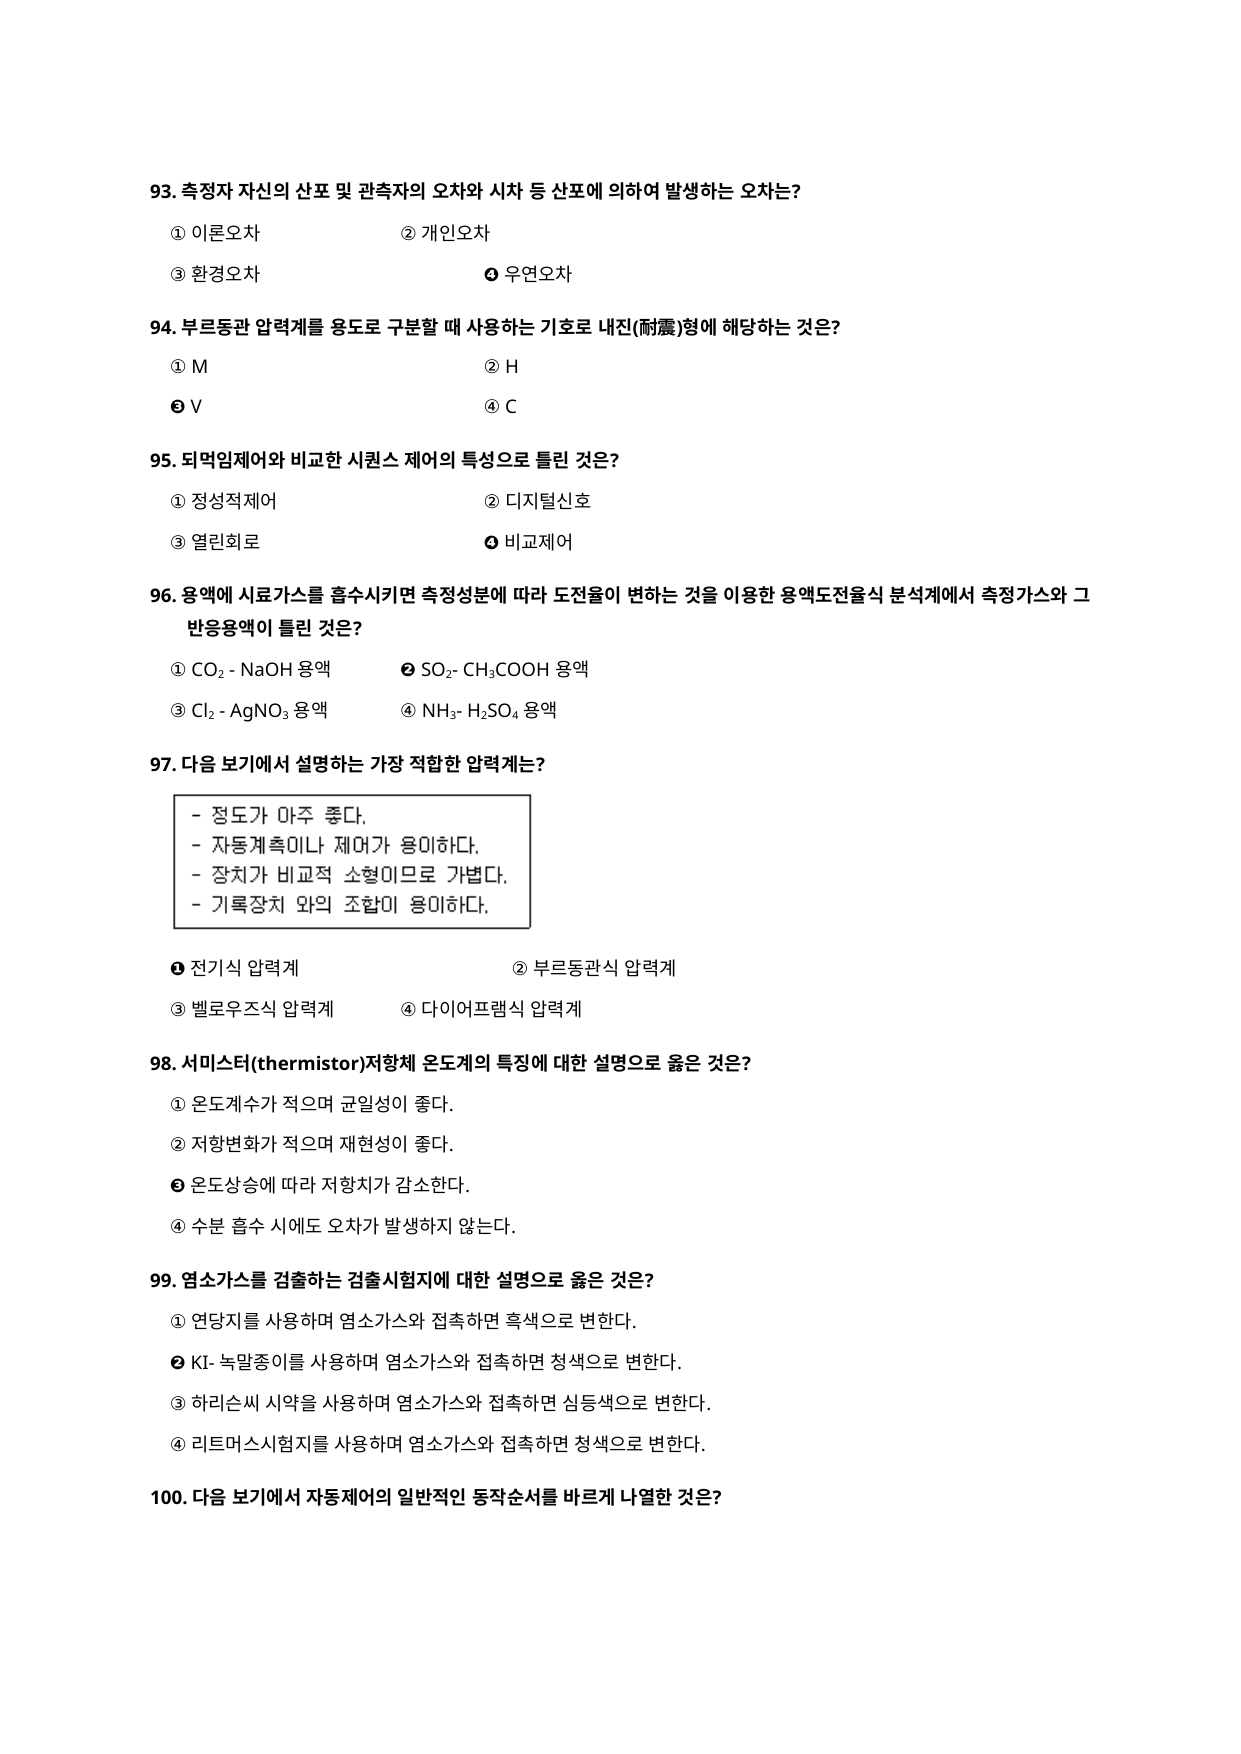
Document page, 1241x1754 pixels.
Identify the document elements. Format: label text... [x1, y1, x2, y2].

text ① 정성적제어 ② 디지털신호 [150, 486, 1090, 513]
text ② 저항변화가 적으며 재현성이 좋다. [150, 1130, 1090, 1157]
text 99. 염소가스를 검출하는 검출시험지에 대한 설명으로 옳은 것은? [150, 1265, 1090, 1293]
text 93. 측정자 자신의 산포 및 관측자의 오차와 시차 등 산포에 의하여 발생하는 오차는? [150, 177, 1090, 204]
text 95. 되먹임제어와 비교한 시퀀스 제어의 특성으로 틀린 것은? [150, 445, 1090, 472]
picture [169, 790, 536, 934]
text ① CO2 - NaOH용액 ❷ SO2- CH3COOH 용액 [150, 654, 1090, 682]
text ③ 하리슨씨 시약을 사용하며 염소가스와 접촉하면 심등색으로 변한다. [150, 1388, 1090, 1415]
text ④ 리트머스시험지를 사용하며 염소가스와 접촉하면 청색으로 변한다. [150, 1429, 1090, 1456]
text ❷ KI- 녹말종이를 사용하며 염소가스와 접촉하면 청색으로 변한다. [150, 1347, 1090, 1374]
text ❶ 전기식 압력계 ② 부르동관식 압력계 [150, 953, 1090, 981]
text ① 이론오차 ② 개인오차 [150, 218, 1090, 245]
text ③ 벨로우즈식 압력계 ④ 다이어프램식 압력계 [150, 994, 1090, 1022]
text ③ 환경오차 ❹ 우연오차 [150, 259, 1090, 286]
text ① M ② H [150, 354, 1090, 379]
text ④ 수분 흡수 시에도 오차가 발생하지 않는다. [150, 1212, 1090, 1239]
text ① 온도계수가 적으며 균일성이 좋다. [150, 1089, 1090, 1116]
text 97. 다음 보기에서 설명하는 가장 적합한 압력계는? [150, 749, 1090, 777]
text ① 연당지를 사용하며 염소가스와 접촉하면 흑색으로 변한다. [150, 1306, 1090, 1333]
text 98. 서미스터(thermistor)저항체 온도계의 특징에 대한 설명으로 옳은 것은? [150, 1048, 1090, 1075]
text 94. 부르동관 압력계를 용도로 구분할 때 사용하는 기호로 내진(耐震)형에 해당하는 것은? [150, 313, 1090, 340]
text ③ 열린회로 ❹ 비교제어 [150, 527, 1090, 554]
text ❸ V ④ C [150, 393, 1090, 419]
text 100. 다음 보기에서 자동제어의 일반적인 동작순서를 바르게 나열한 것은? [150, 1483, 1090, 1510]
text 96. 용액에 시료가스를 흡수시키면 측정성분에 따라 도전율이 변하는 것을 이용한 용액도전율식 분석계에서 측정가스와 그 반응용액이 틀린 것은? [150, 581, 1090, 641]
text ❸ 온도상승에 따라 저항치가 감소한다. [150, 1171, 1090, 1198]
text ③ Cl2 - AgNO3 용액 ④ NH3- H2SO4 용액 [150, 696, 1090, 723]
